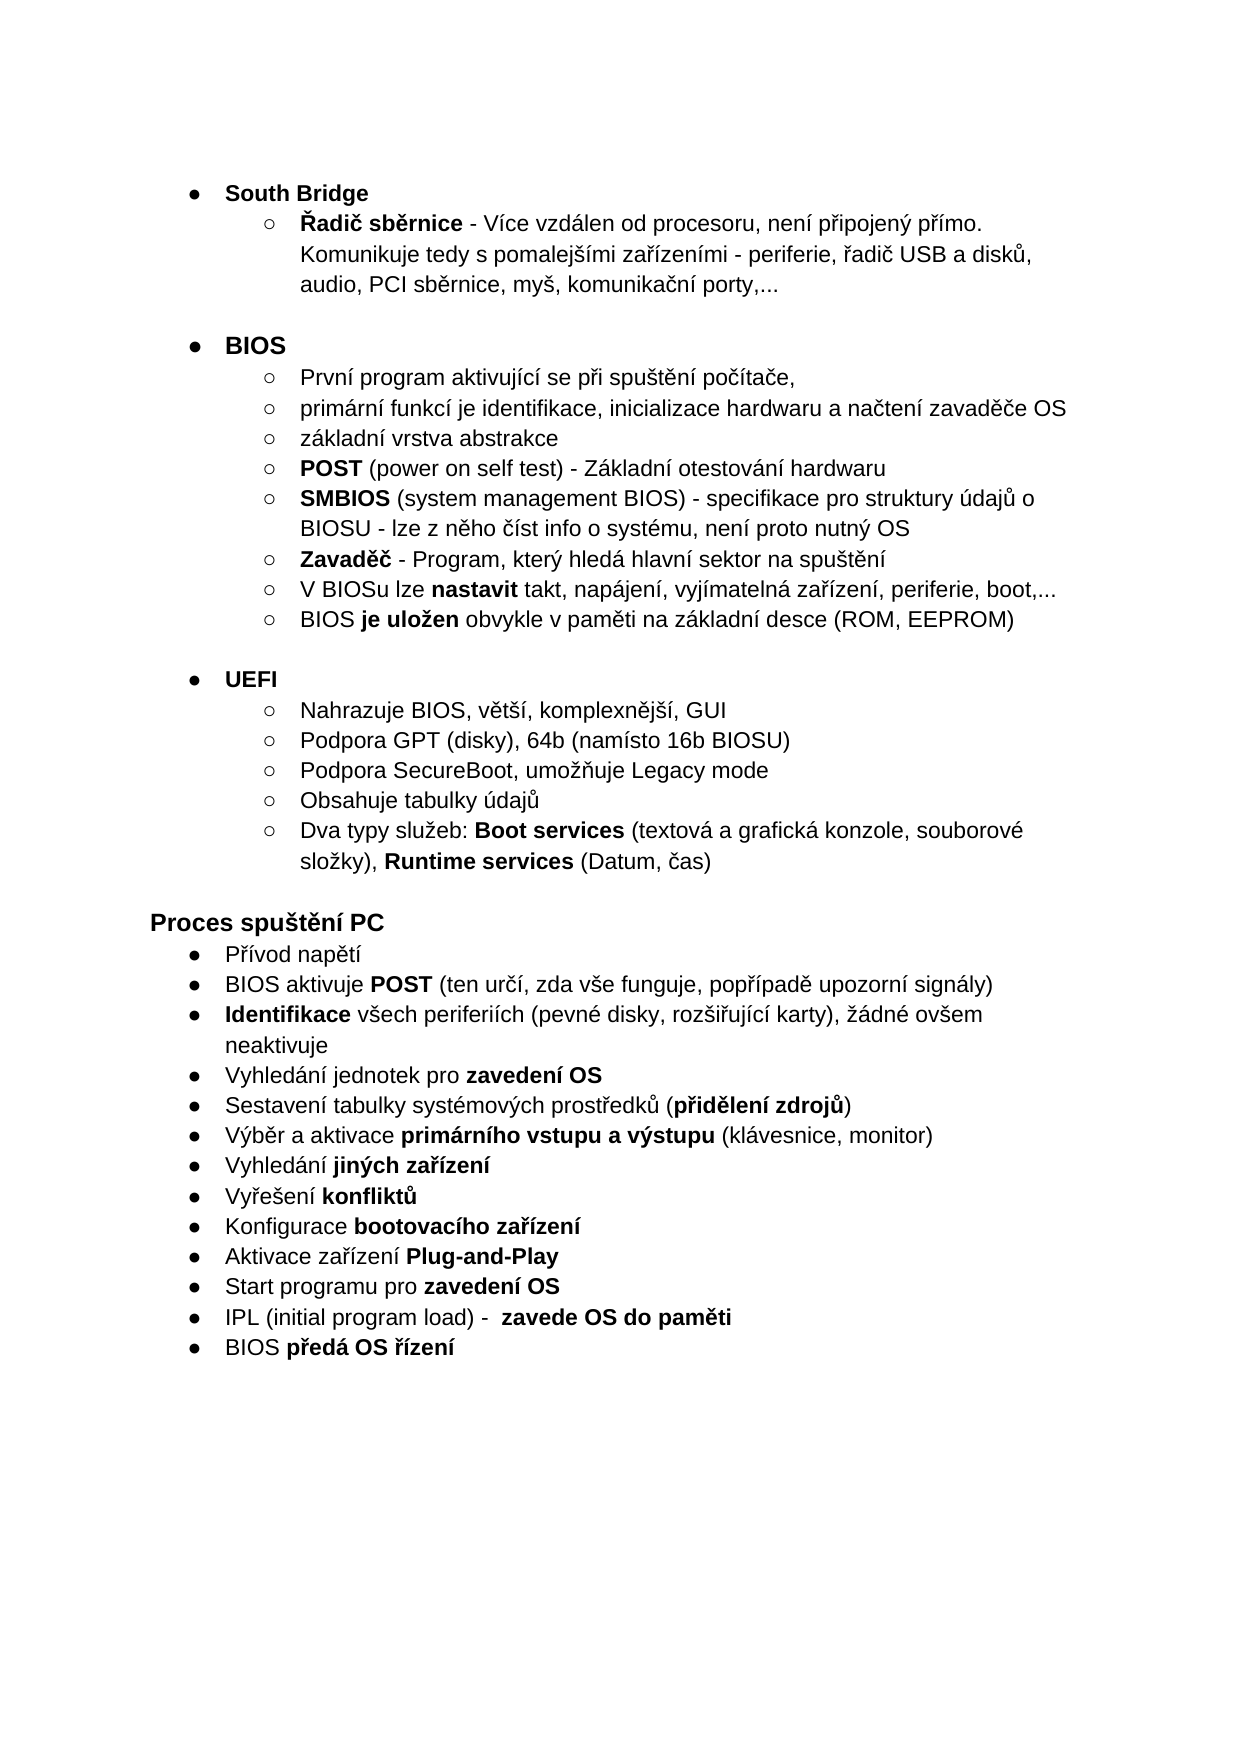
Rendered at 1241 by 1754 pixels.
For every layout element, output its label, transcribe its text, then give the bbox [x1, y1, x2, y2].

list Aktivace zařízení Plug-and-Play [187, 1243, 1090, 1269]
list primární funkcí je identifikace, inicializace hardwaru a načtení zavaděče OS [262, 394, 1090, 421]
list Přívod napětí [187, 941, 1090, 967]
list IPL (initial program load) - zavede OS do paměti [187, 1303, 1090, 1330]
list BIOS [187, 331, 1090, 360]
list Start programu pro zavedení OS [187, 1273, 1090, 1300]
list Podpora SecureBoot, umožňuje Legacy mode [262, 757, 1090, 783]
list Vyhledání jiných zařízení [187, 1152, 1090, 1179]
list POST (power on self test) - Základní otestování hardwaru [262, 455, 1090, 481]
list BIOS předá OS řízení [187, 1334, 1090, 1360]
list Podpora GPT (disky), 64b (namísto 16b BIOSU) [262, 727, 1090, 753]
list Konfigurace bootovacího zařízení [187, 1213, 1090, 1239]
list základní vrstva abstrakce [262, 425, 1090, 451]
list Výběr a aktivace primárního vstupu a výstupu (klávesnice, monitor) [187, 1122, 1090, 1149]
list Obsahuje tabulky údajů [262, 787, 1090, 813]
list BIOS aktivuje POST (ten určí, zda vše funguje, popřípadě upozorní signály) [187, 971, 1090, 998]
list SMBIOS (system management BIOS) - specifikace pro struktury údajů o BIOSU - lze z něho číst info o systému, není proto nutný OS [262, 485, 1090, 542]
list Nahrazuje BIOS, větší, komplexnější, GUI [262, 697, 1090, 723]
list Vyhledání jednotek pro zavedení OS [187, 1062, 1090, 1088]
list BIOS je uložen obvykle v paměti na základní desce (ROM, EEPROM) [262, 606, 1090, 632]
list South Bridge [187, 180, 1090, 207]
list V BIOSu lze nastavit takt, napájení, vyjímatelná zařízení, periferie, boot,... [262, 576, 1090, 602]
list UEFI [187, 666, 1090, 693]
list Identifikace všech periferiích (pevné disky, rozšiřující karty), žádné ovšem neaktivuje [187, 1001, 1090, 1058]
list Dva typy služeb: Boot services (textová a grafická konzole, souborové složky), Runtime services (Datum, čas) [262, 817, 1090, 874]
text Proces spuštění PC [150, 908, 1090, 937]
list Řadič sběrnice - Více vzdálen od procesoru, není připojený přímo. Komunikuje tedy s pomalejšími zařízeními - periferie, řadič USB a disků, audio, PCI sběrnice, myš, komunikační porty,... [262, 210, 1090, 297]
list Zavaděč - Program, který hledá hlavní sektor na spuštění [262, 546, 1090, 572]
list Sestavení tabulky systémových prostředků (přidělení zdrojů) [187, 1092, 1090, 1118]
list První program aktivující se při spuštění počítače, [262, 364, 1090, 391]
list Vyřešení konfliktů [187, 1183, 1090, 1209]
